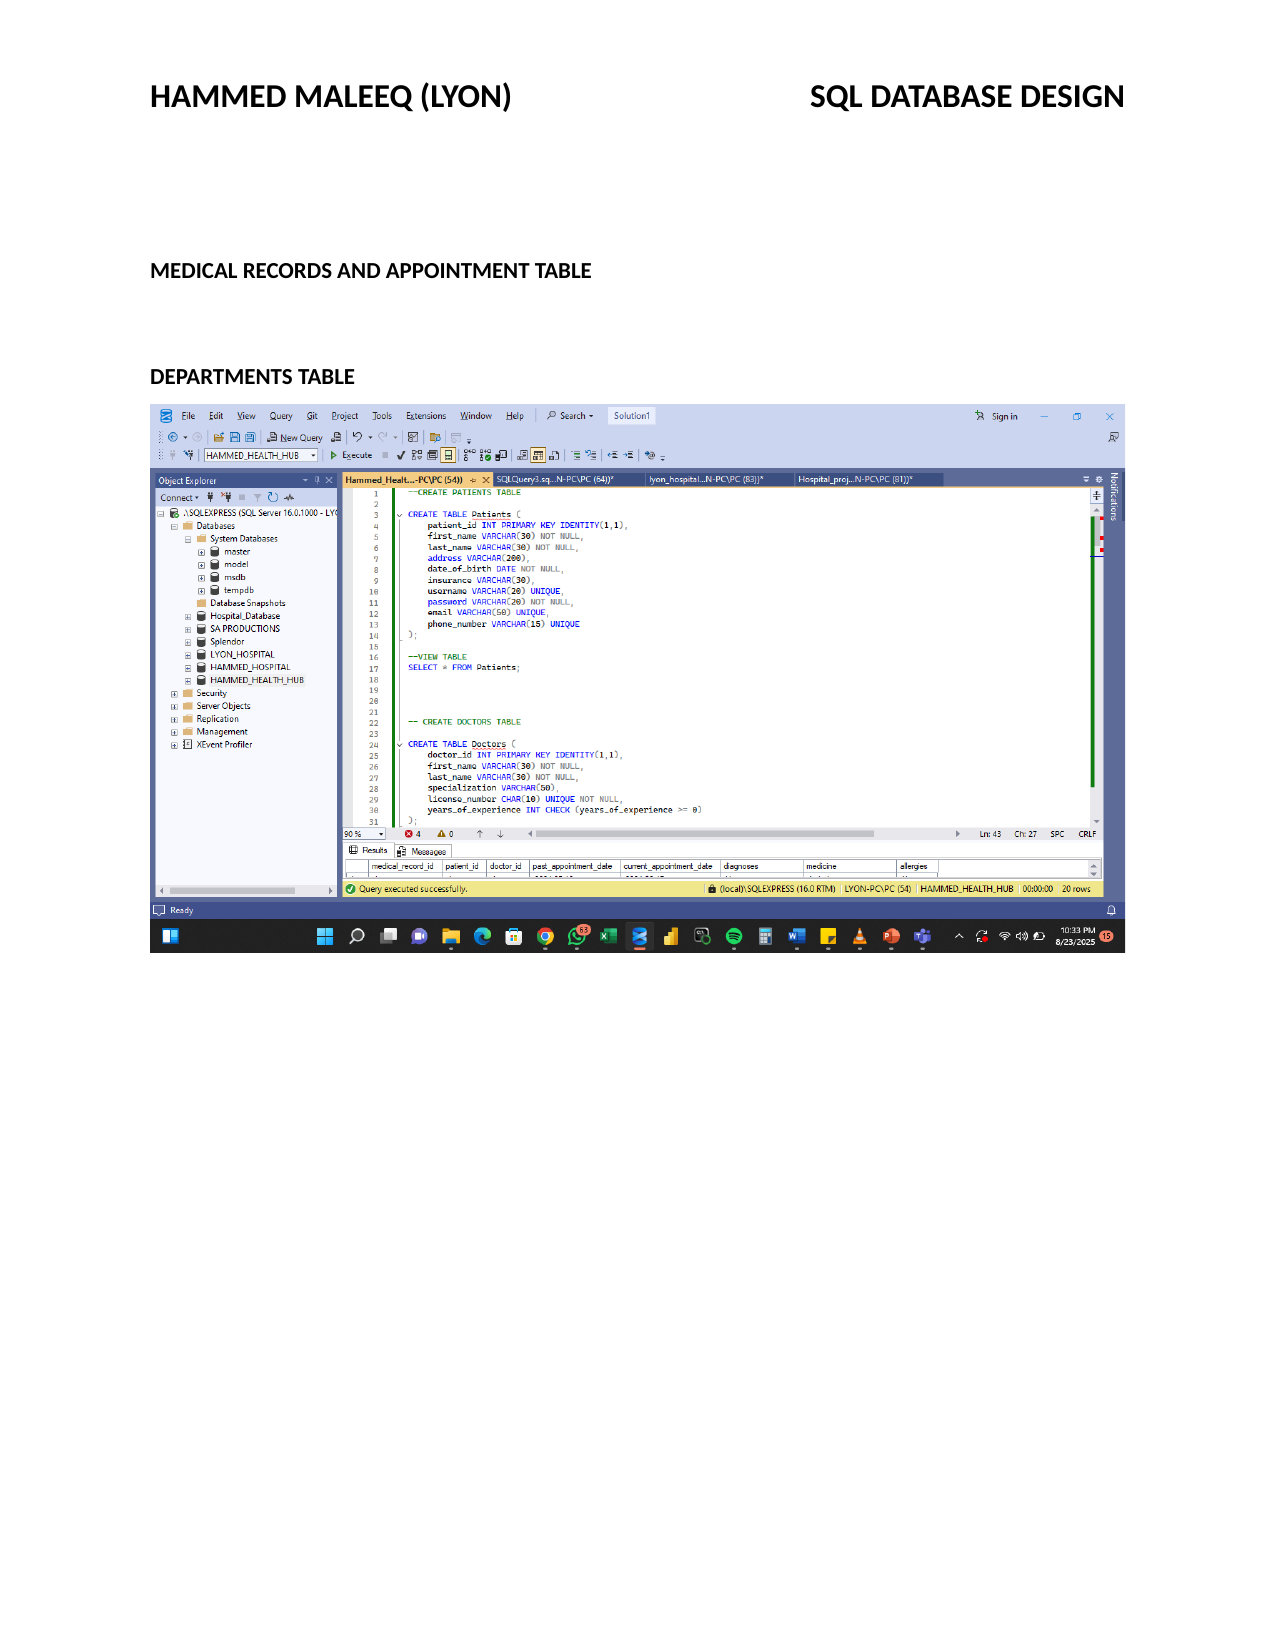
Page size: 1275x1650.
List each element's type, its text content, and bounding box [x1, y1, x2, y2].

picture [150, 404, 1125, 953]
text DEPARTMENTS TABLE [150, 362, 1125, 390]
text MEDICAL RECORDS AND APPOINTMENT TABLE [150, 256, 1125, 284]
